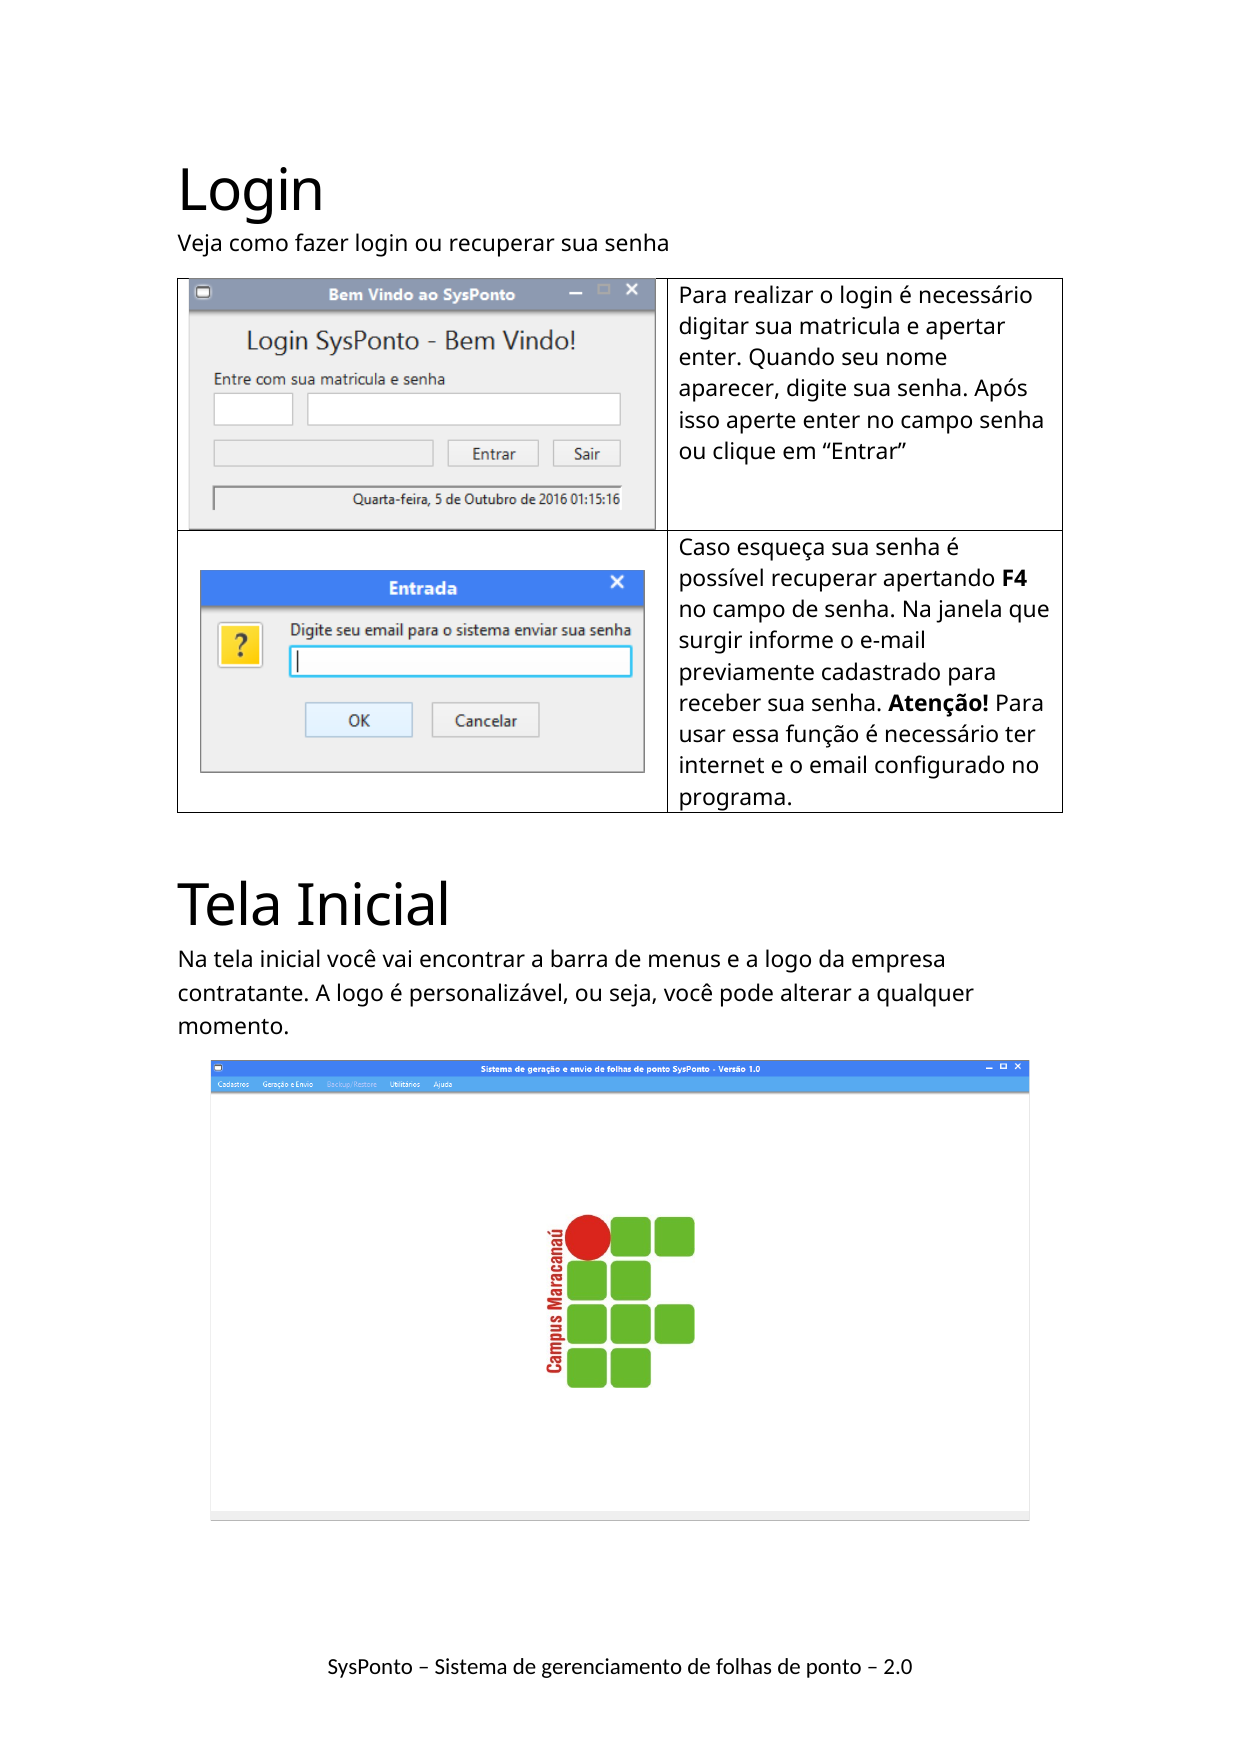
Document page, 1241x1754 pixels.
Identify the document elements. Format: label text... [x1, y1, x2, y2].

table_header [178, 279, 188, 529]
table_cell Caso esqueça sua senha é possível recuperar apertando F4 no campo de senha. Na janela que surgir informe o e-mail previamente cadastrado para receber sua senha. Atenção! Para usar essa função é necessário ter internet e o email configurado no programa. [668, 531, 1062, 812]
table_header [656, 279, 667, 529]
table_header Para realizar o login é necessário digitar sua matricula e apertar enter. Quando seu nome aparecer, digite sua senha. Após isso aperte enter no campo senha ou clique em “Entrar” [668, 279, 1062, 529]
picture [200, 570, 645, 773]
text Na tela inicial você vai encontrar a barra de menus e a logo da empresa contratante. A logo é personalizável, ou seja, você pode alterar a qualquer momento. [177, 943, 1063, 1041]
title Login [177, 148, 1063, 227]
picture [210, 1060, 1030, 1521]
text Veja como fazer login ou recuperar sua senha [177, 227, 1063, 258]
title Tela Inicial [177, 863, 1063, 943]
table_cell [178, 531, 667, 812]
